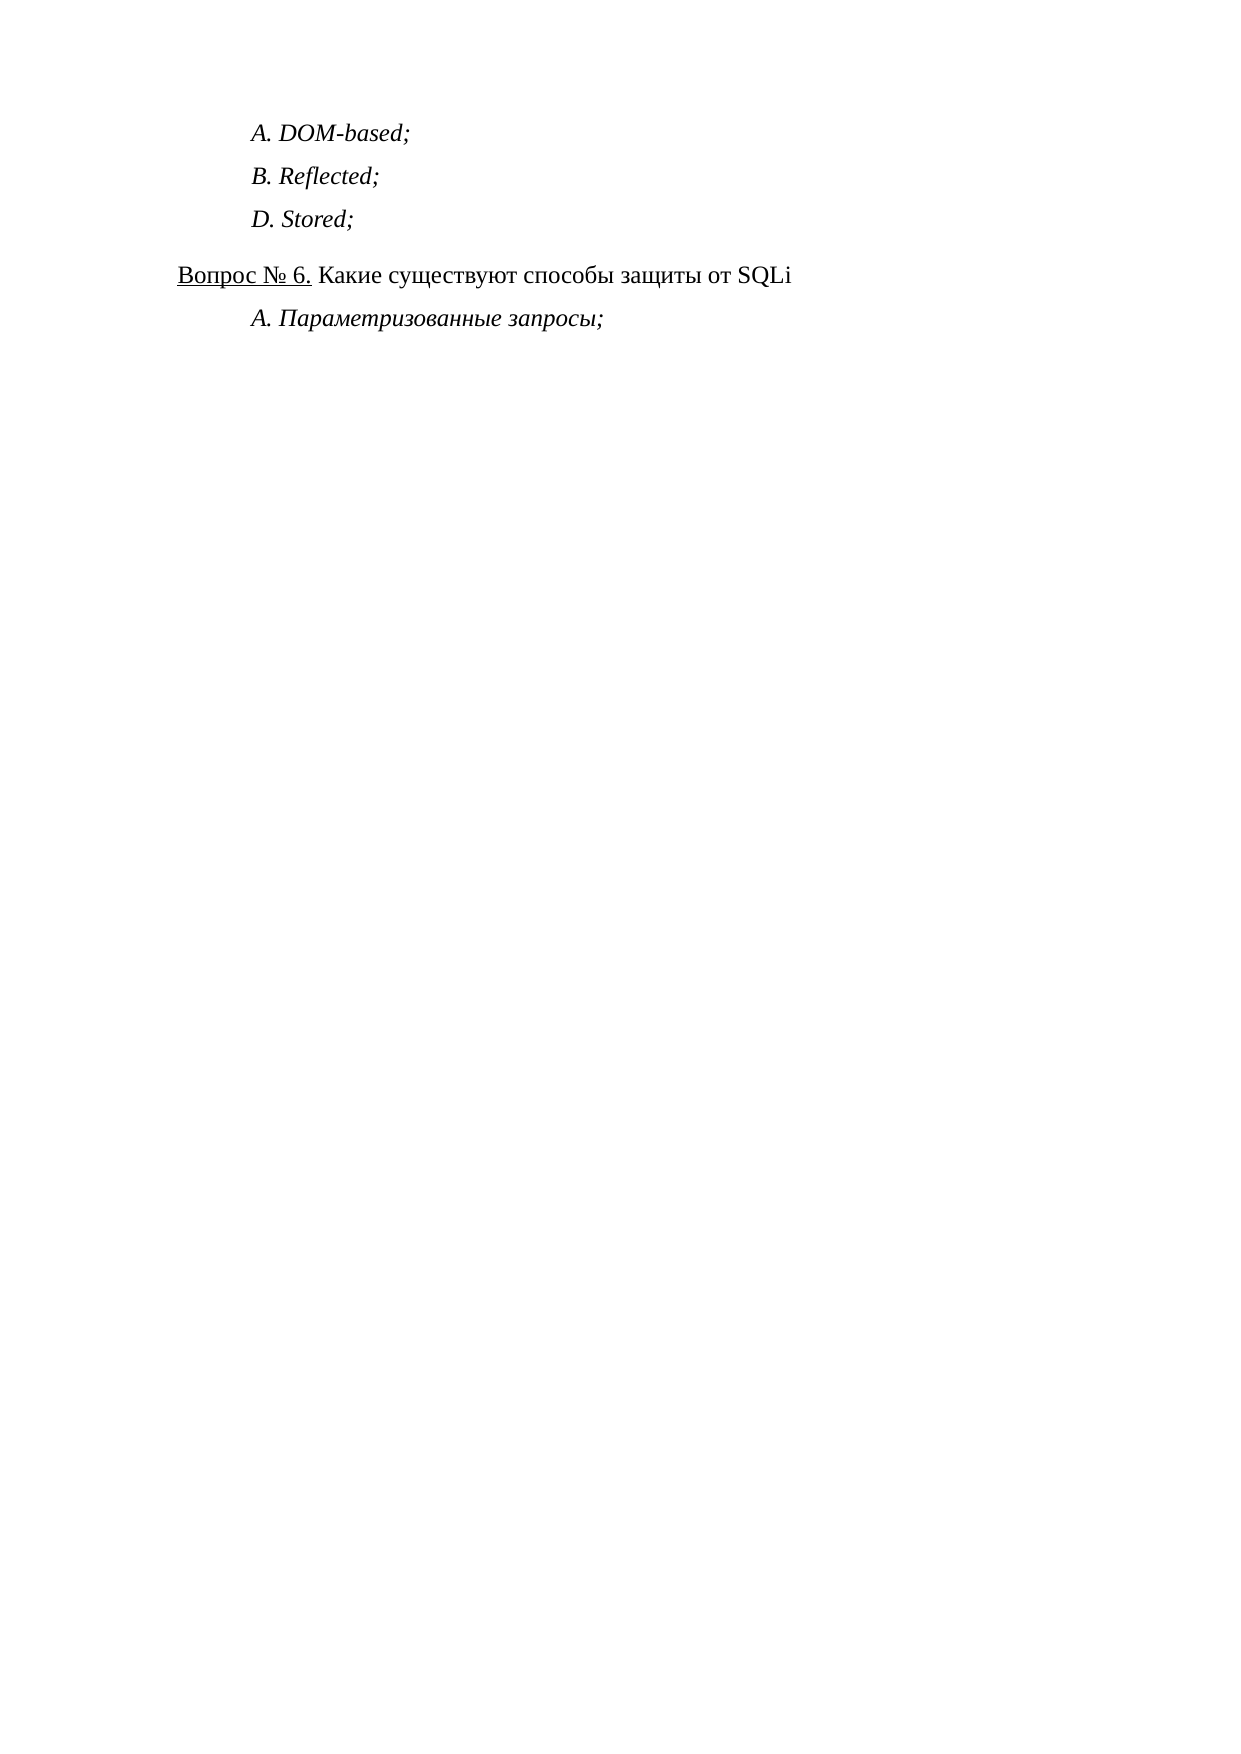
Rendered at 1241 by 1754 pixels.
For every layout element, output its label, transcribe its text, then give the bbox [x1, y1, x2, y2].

text А. Параметризованные запросы; [251, 303, 1152, 332]
text А. DOM-based; [251, 118, 1152, 147]
text B. Reflected; [251, 161, 1152, 190]
text D. Stored; [251, 204, 1152, 233]
text Вопрос № 6. Какие существуют способы защиты от SQLi [177, 260, 1152, 289]
